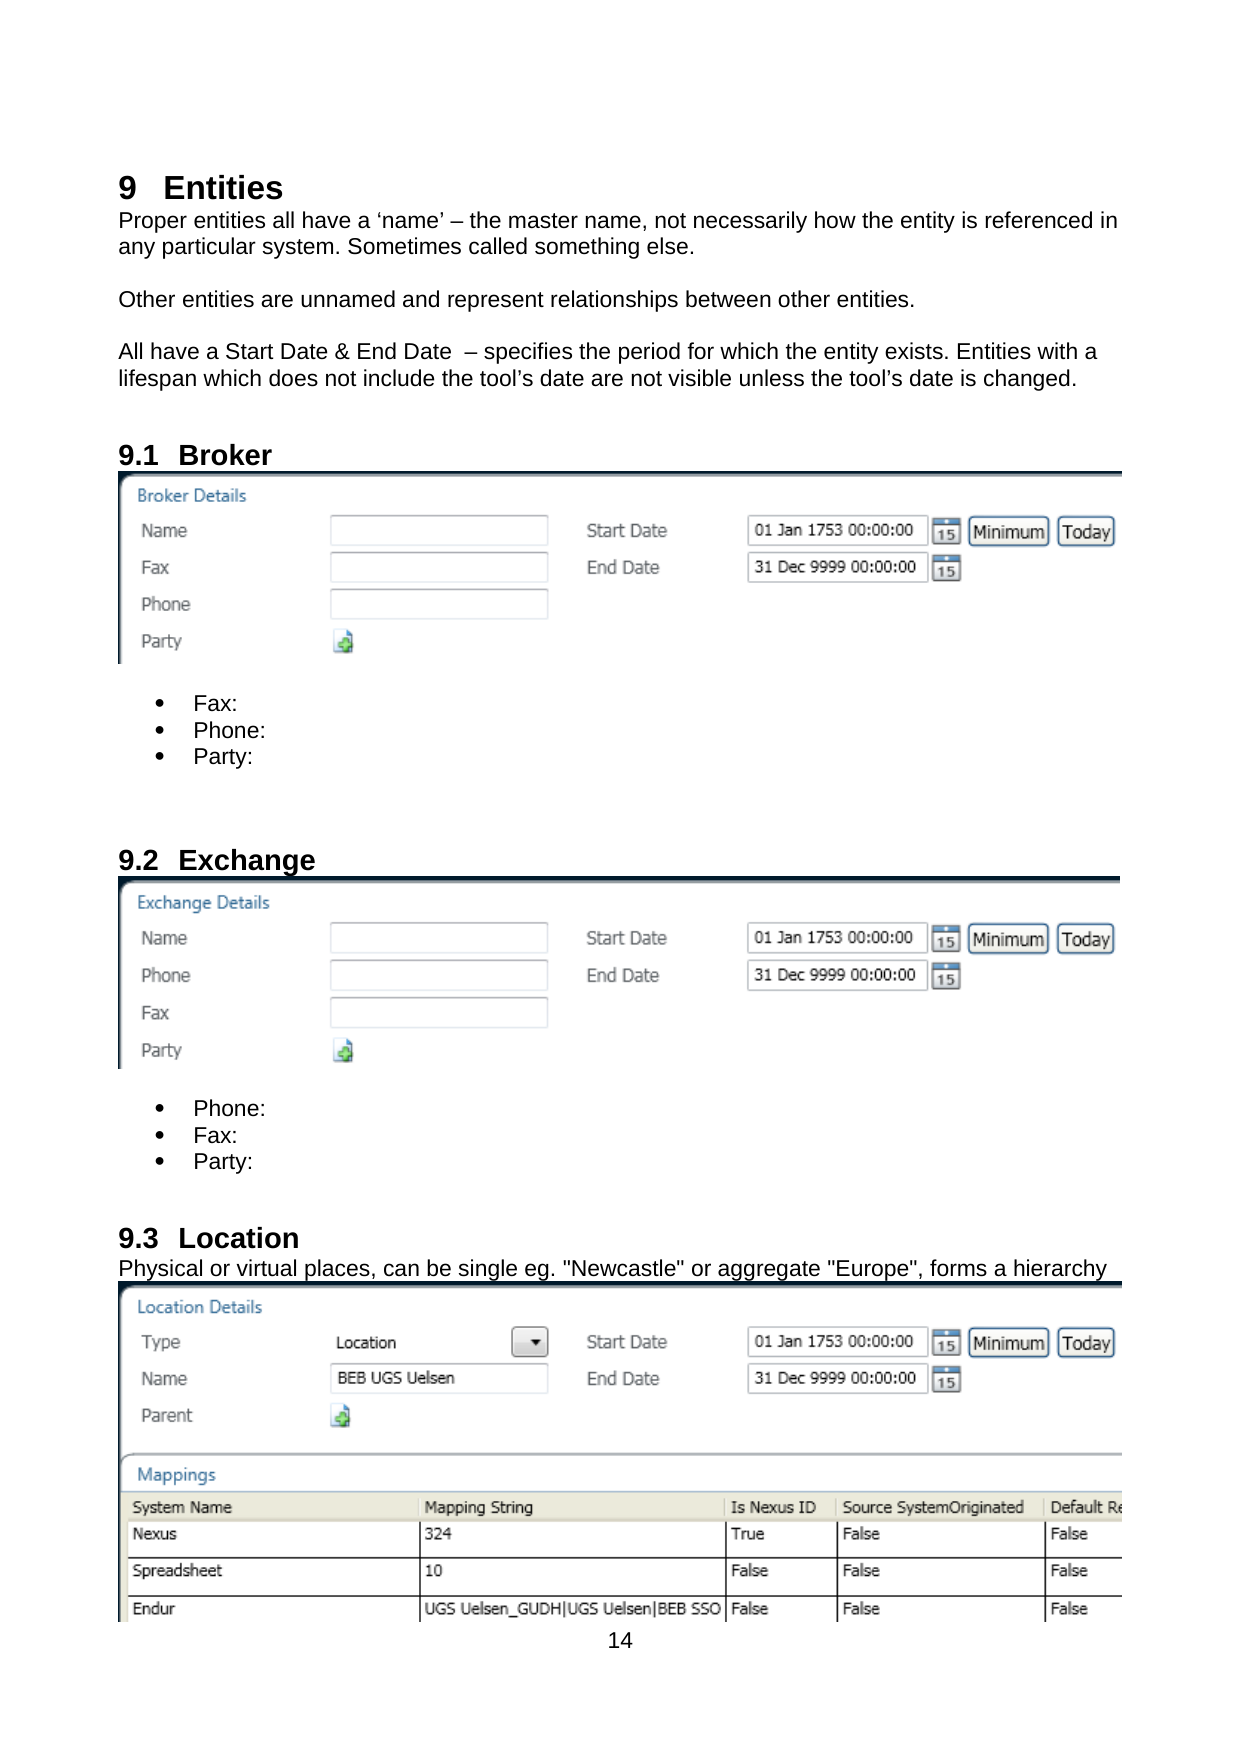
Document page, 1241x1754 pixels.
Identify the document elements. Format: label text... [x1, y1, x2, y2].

picture [118, 876, 1120, 1069]
list Fax: [156, 1122, 1122, 1148]
text Proper entities all have a ‘name’ – the master name, not necessarily how the entity is referenced in any particular system. Sometimes called something else. [118, 207, 1122, 259]
list Phone: [156, 1095, 1122, 1122]
subtitle Location [118, 1221, 1122, 1255]
text Other entities are unnamed and represent relationships between other entities. [118, 286, 1122, 312]
list Party: [156, 1148, 1122, 1174]
subtitle Broker [118, 438, 1122, 471]
list Party: [156, 743, 1122, 769]
subtitle Entities [118, 168, 1122, 207]
picture [118, 1281, 1122, 1622]
picture [118, 471, 1122, 664]
text All have a Start Date & End Date – specifies the period for which the entity exists. Entities with a lifespan which does not include the tool’s date are not visible unless the tool’s date is changed. [118, 338, 1122, 391]
text Physical or virtual places, can be single eg. "Newcastle" or aggregate "Europe", forms a hierarchy [118, 1255, 1122, 1281]
subtitle Exchange [118, 843, 1122, 877]
list Fax: [156, 690, 1122, 717]
list Phone: [156, 717, 1122, 743]
